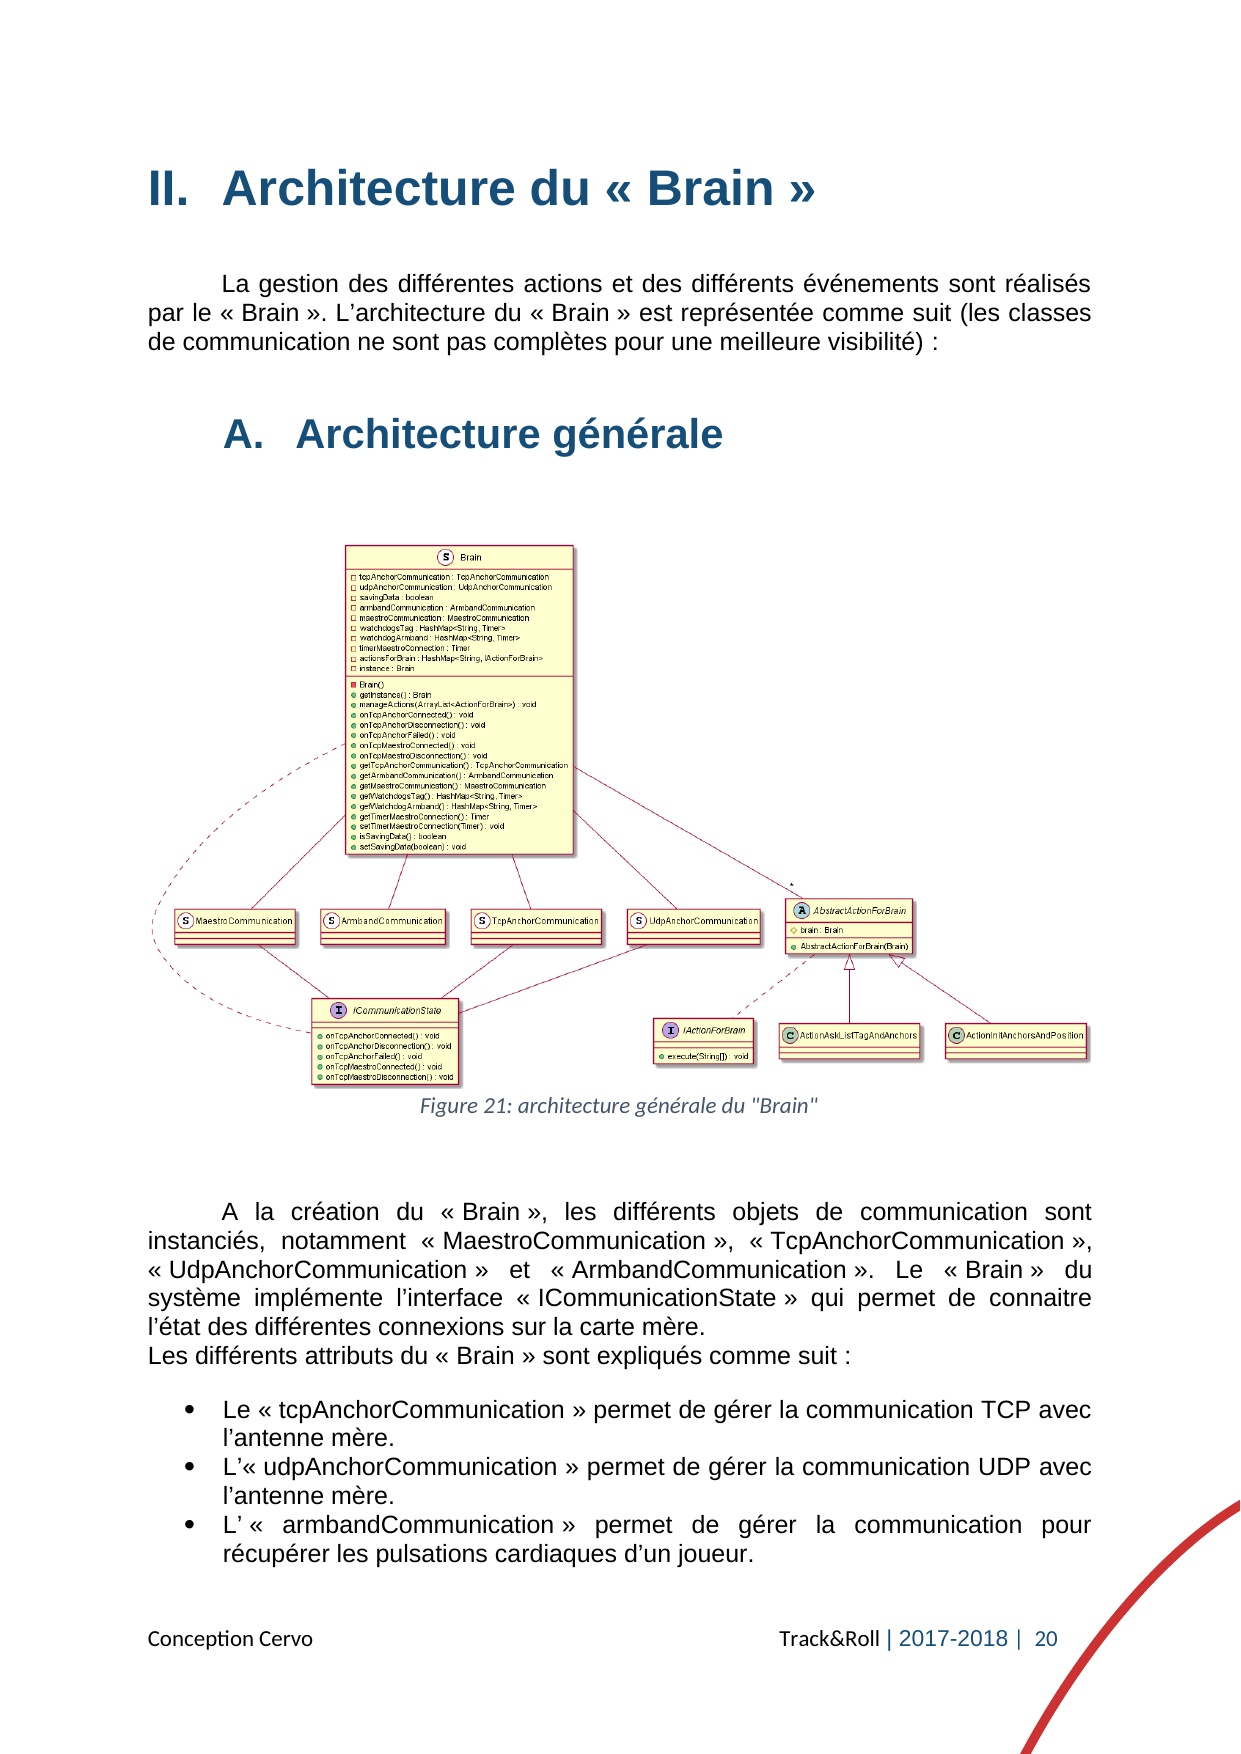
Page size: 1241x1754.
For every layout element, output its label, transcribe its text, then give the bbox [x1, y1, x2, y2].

text La gestion des différentes actions et des différents événements sont réalisés par le « Brain ». L’architecture du « Brain » est représentée comme suit (les classes de communication ne sont pas complètes pour une meilleure visibilité) : [148, 269, 1092, 355]
list L’« udpAnchorCommunication » permet de gérer la communication UDP avec l’antenne mère. [185, 1452, 1092, 1510]
list L’ « armbandCommunication » permet de gérer la communication pour récupérer les pulsations cardiaques d’un joueur. [185, 1510, 1092, 1567]
list Le « tcpAnchorCommunication » permet de gérer la communication TCP avec l’antenne mère. [185, 1394, 1092, 1452]
text Figure 21: architecture générale du "Brain" [148, 1091, 1092, 1119]
text A la création du « Brain », les différents objets de communication sont instanciés, notamment « MaestroCommunication », « TcpAnchorCommunication », « UdpAnchorCommunication » et « ArmbandCommunication ». Le « Brain » du système implémente l’interface « ICommunicationState » qui permet de connaitre l’état des différentes connexions sur la carte mère. [148, 1197, 1092, 1341]
subtitle Architecture générale [223, 409, 1092, 457]
picture [147, 539, 1093, 1091]
subtitle Architecture du « Brain » [148, 158, 1092, 215]
text Les différents attributs du « Brain » sont expliqués comme suit : [148, 1341, 1092, 1369]
